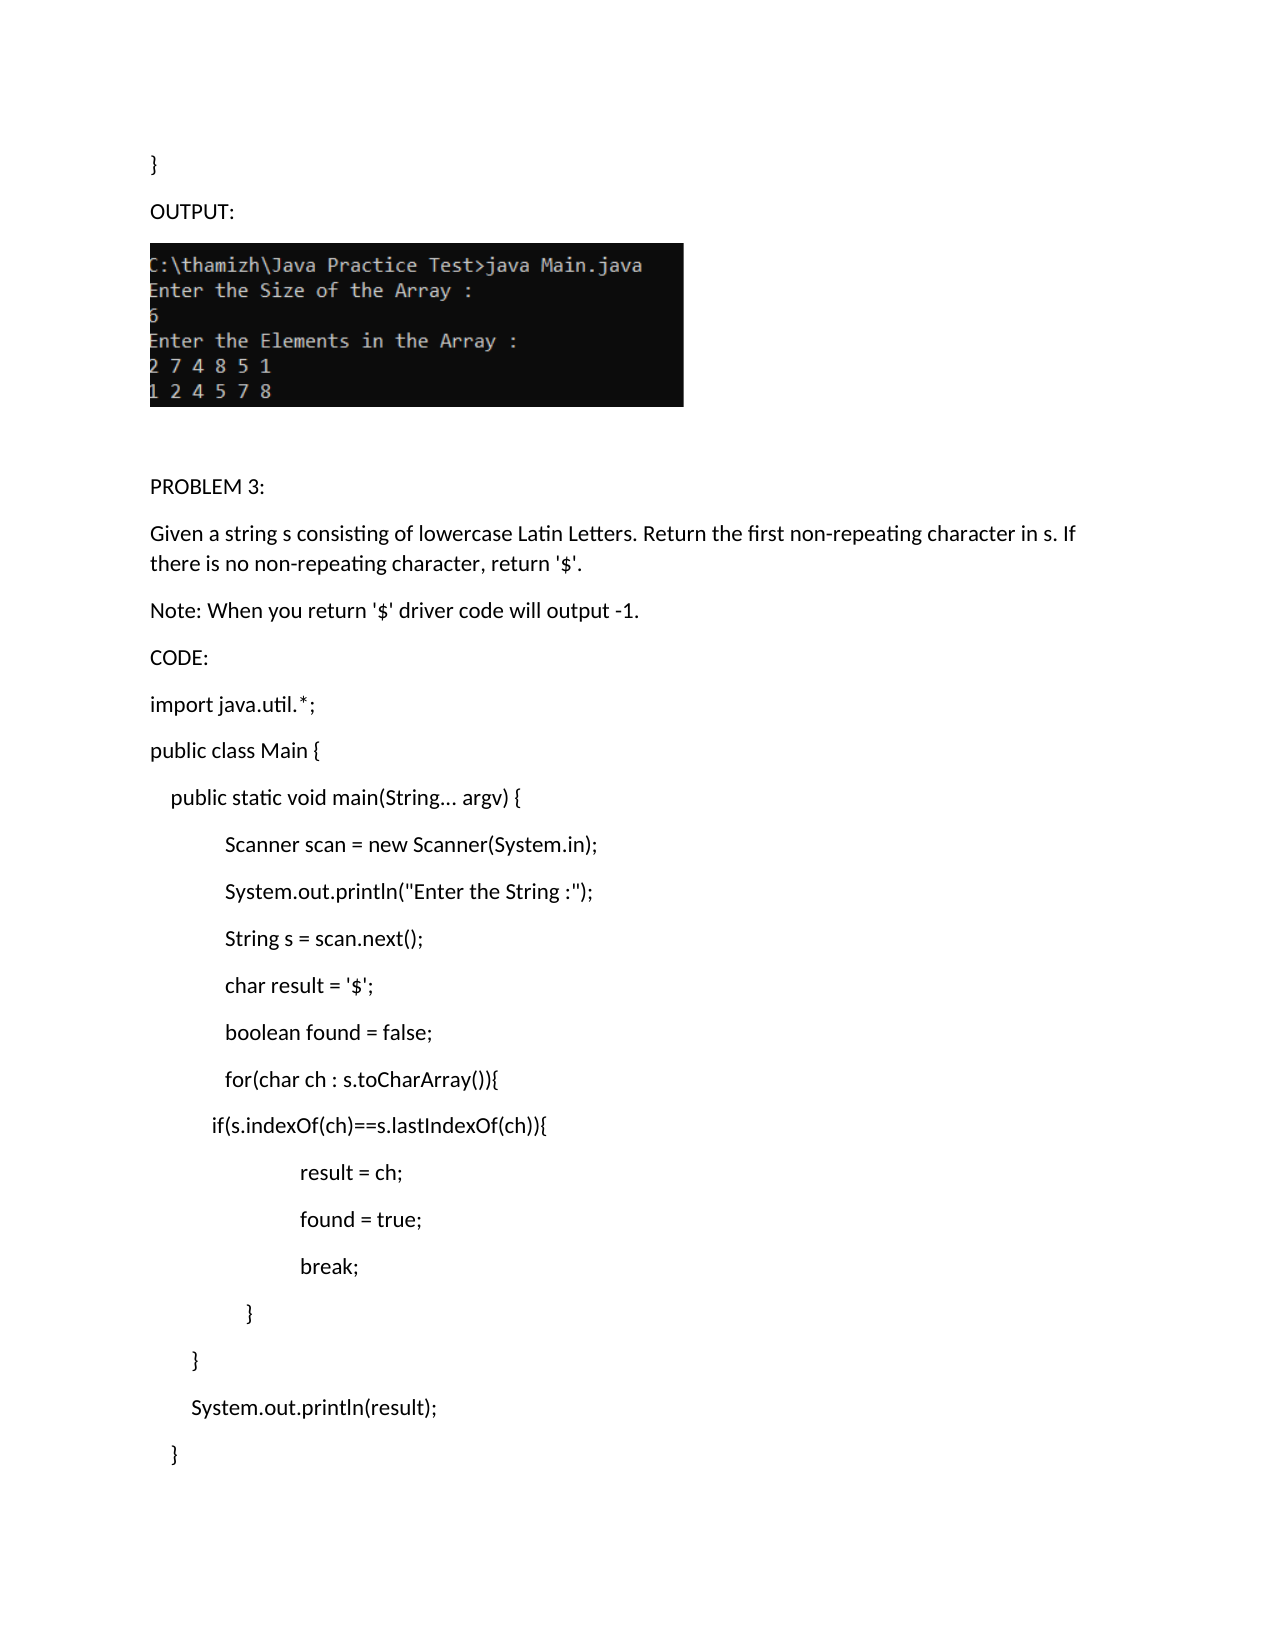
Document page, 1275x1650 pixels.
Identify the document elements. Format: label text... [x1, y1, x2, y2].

text break; [150, 1252, 1125, 1280]
text } [150, 150, 1125, 178]
text CODE: [150, 643, 1125, 671]
text result = ch; [150, 1158, 1125, 1186]
text Scanner scan = new Scanner(System.in); [150, 830, 1125, 858]
text } [150, 1299, 1125, 1327]
text System.out.println("Enter the String :"); [150, 877, 1125, 905]
text import java.util.*; [150, 690, 1125, 718]
text char result = '$'; [150, 971, 1125, 999]
text found = true; [150, 1205, 1125, 1233]
text Note: When you return '$' driver code will output -1. [150, 596, 1125, 624]
text public static void main(String... argv) { [150, 783, 1125, 811]
text if(s.indexOf(ch)==s.lastIndexOf(ch)){ [150, 1112, 1125, 1139]
text } [150, 1440, 1125, 1468]
picture [150, 243, 684, 407]
text Given a string s consisting of lowercase Latin Letters. Return the first non-repeating character in s. If there is no non-repeating character, return '$'. [150, 519, 1125, 577]
text PROBLEM 3: [150, 472, 1125, 500]
text public class Main { [150, 737, 1125, 764]
text boolean found = false; [150, 1018, 1125, 1046]
text } [150, 1346, 1125, 1374]
text System.out.println(result); [150, 1393, 1125, 1421]
text OUTPUT: [150, 197, 1125, 225]
text for(char ch : s.toCharArray()){ [150, 1065, 1125, 1093]
text String s = scan.next(); [150, 924, 1125, 952]
